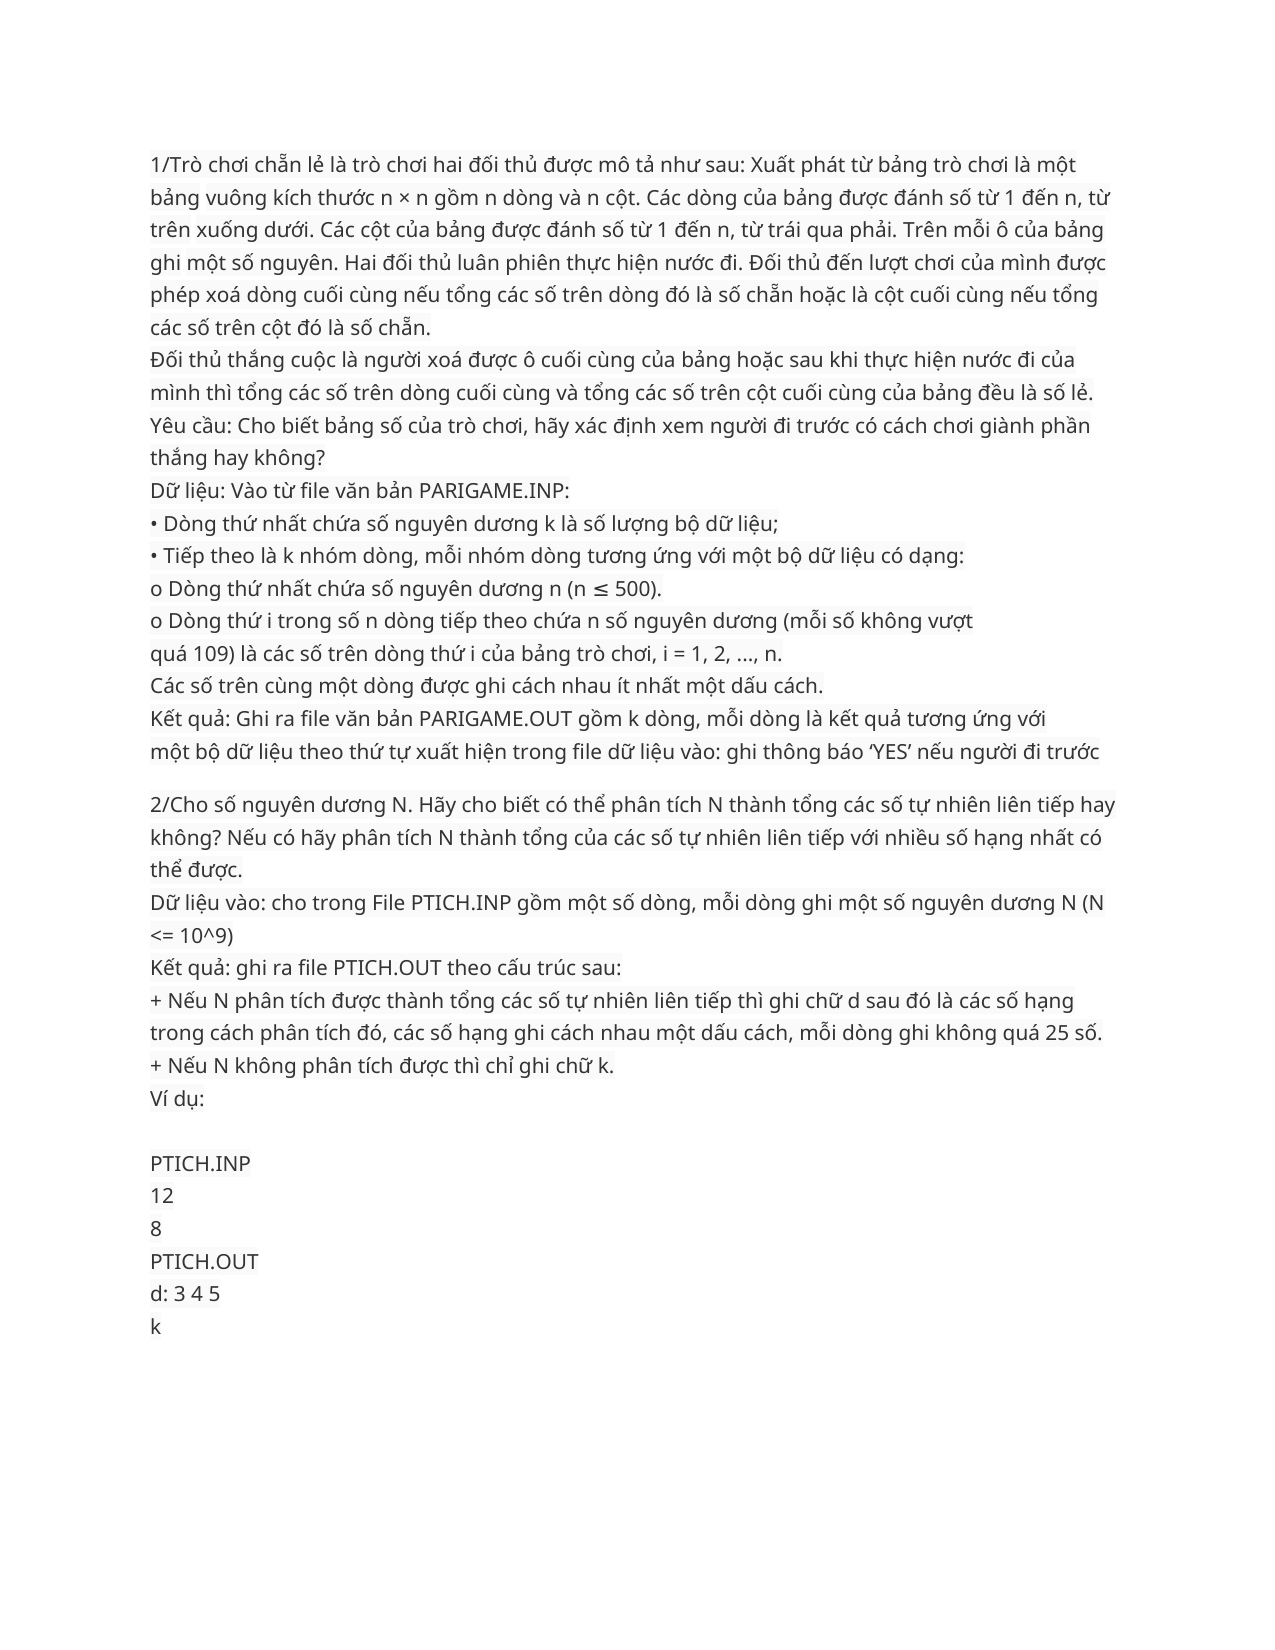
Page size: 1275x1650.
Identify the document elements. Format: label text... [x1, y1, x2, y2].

text 1/Trò chơi chẵn lẻ là trò chơi hai đối thủ được mô tả như sau: Xuất phát từ bảng trò chơi là một bảng vuông kích thước n × n gồm n dòng và n cột. Các dòng của bảng được đánh số từ 1 đến n, từ trên xuống dưới. Các cột của bảng được đánh số từ 1 đến n, từ trái qua phải. Trên mỗi ô của bảng ghi một số nguyên. Hai đối thủ luân phiên thực hiện nước đi. Đối thủ đến lượt chơi của mình được phép xoá dòng cuối cùng nếu tổng các số trên dòng đó là số chẵn hoặc là cột cuối cùng nếu tổng các số trên cột đó là số chẵn. Đối thủ thắng cuộc là người xoá được ô cuối cùng của bảng hoặc sau khi thực hiện nước đi của mình thì tổng các số trên dòng cuối cùng và tổng các số trên cột cuối cùng của bảng đều là số lẻ. Yêu cầu: Cho biết bảng số của trò chơi, hãy xác định xem người đi trước có cách chơi giành phần thắng hay không? Dữ liệu: Vào từ file văn bản PARIGAME.INP: • Dòng thứ nhất chứa số nguyên dương k là số lượng bộ dữ liệu; • Tiếp theo là k nhóm dòng, mỗi nhóm dòng tương ứng với một bộ dữ liệu có dạng: o Dòng thứ nhất chứa số nguyên dương n (n ≤ 500). o Dòng thứ i trong số n dòng tiếp theo chứa n số nguyên dương (mỗi số không vượt quá 109) là các số trên dòng thứ i của bảng trò chơi, i = 1, 2, ..., n. Các số trên cùng một dòng được ghi cách nhau ít nhất một dấu cách. Kết quả: Ghi ra file văn bản PARIGAME.OUT gồm k dòng, mỗi dòng là kết quả tương ứng với một bộ dữ liệu theo thứ tự xuất hiện trong file dữ liệu vào: ghi thông báo ‘YES’ nếu người đi trước [150, 150, 1125, 765]
text 2/Cho số nguyên dương N. Hãy cho biết có thể phân tích N thành tổng các số tự nhiên liên tiếp hay không? Nếu có hãy phân tích N thành tổng của các số tự nhiên liên tiếp với nhiều số hạng nhất có thể được. Dữ liệu vào: cho trong File PTICH.INP gồm một số dòng, mỗi dòng ghi một số nguyên dương N (N <= 10^9) Kết quả: ghi ra file PTICH.OUT theo cấu trúc sau: + Nếu N phân tích được thành tổng các số tự nhiên liên tiếp thì ghi chữ d sau đó là các số hạng trong cách phân tích đó, các số hạng ghi cách nhau một dấu cách, mỗi dòng ghi không quá 25 số. + Nếu N không phân tích được thì chỉ ghi chữ k. Ví dụ: PTICH.INP 12 8 PTICH.OUT d: 3 4 5 k [150, 790, 1125, 1340]
